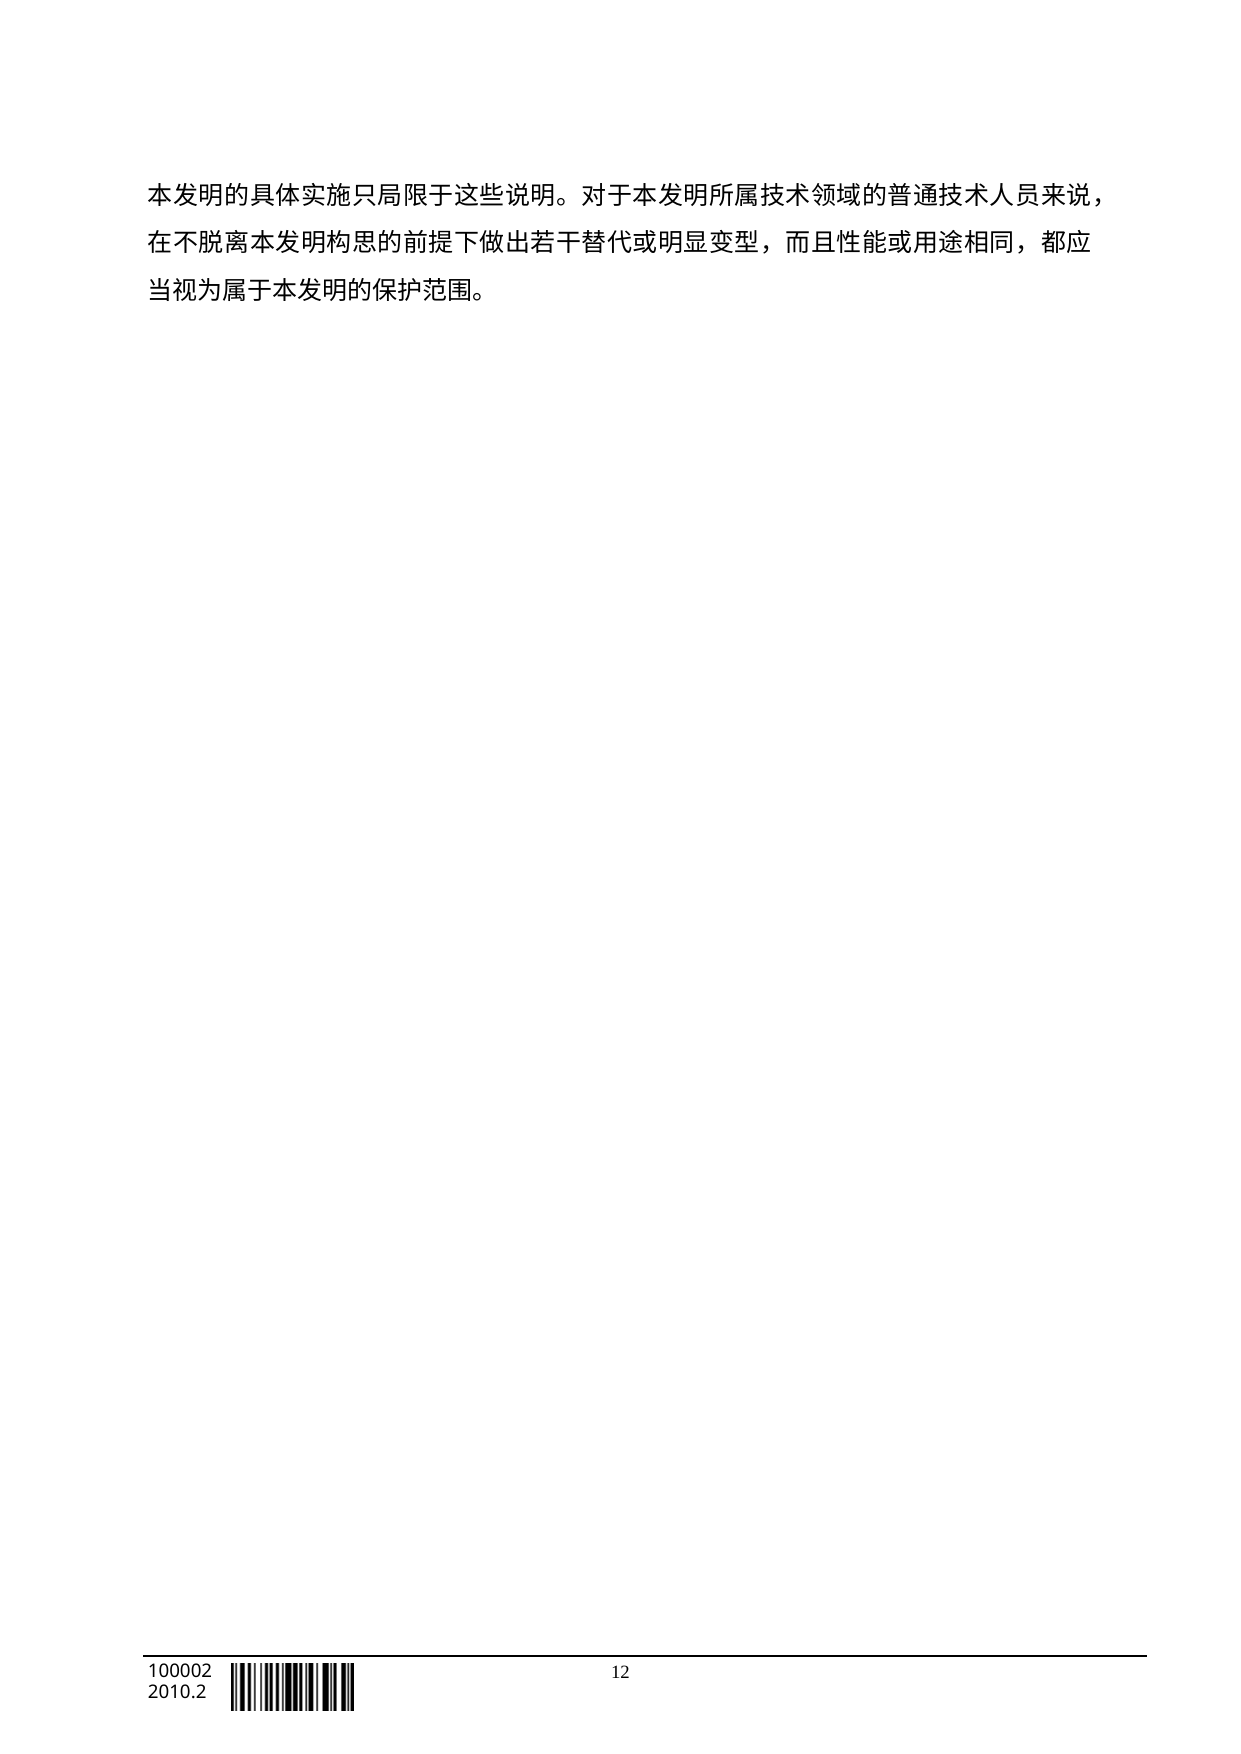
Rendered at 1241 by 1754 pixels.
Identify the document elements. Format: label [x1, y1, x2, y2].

picture [231, 1663, 354, 1711]
text [148, 170, 1092, 312]
